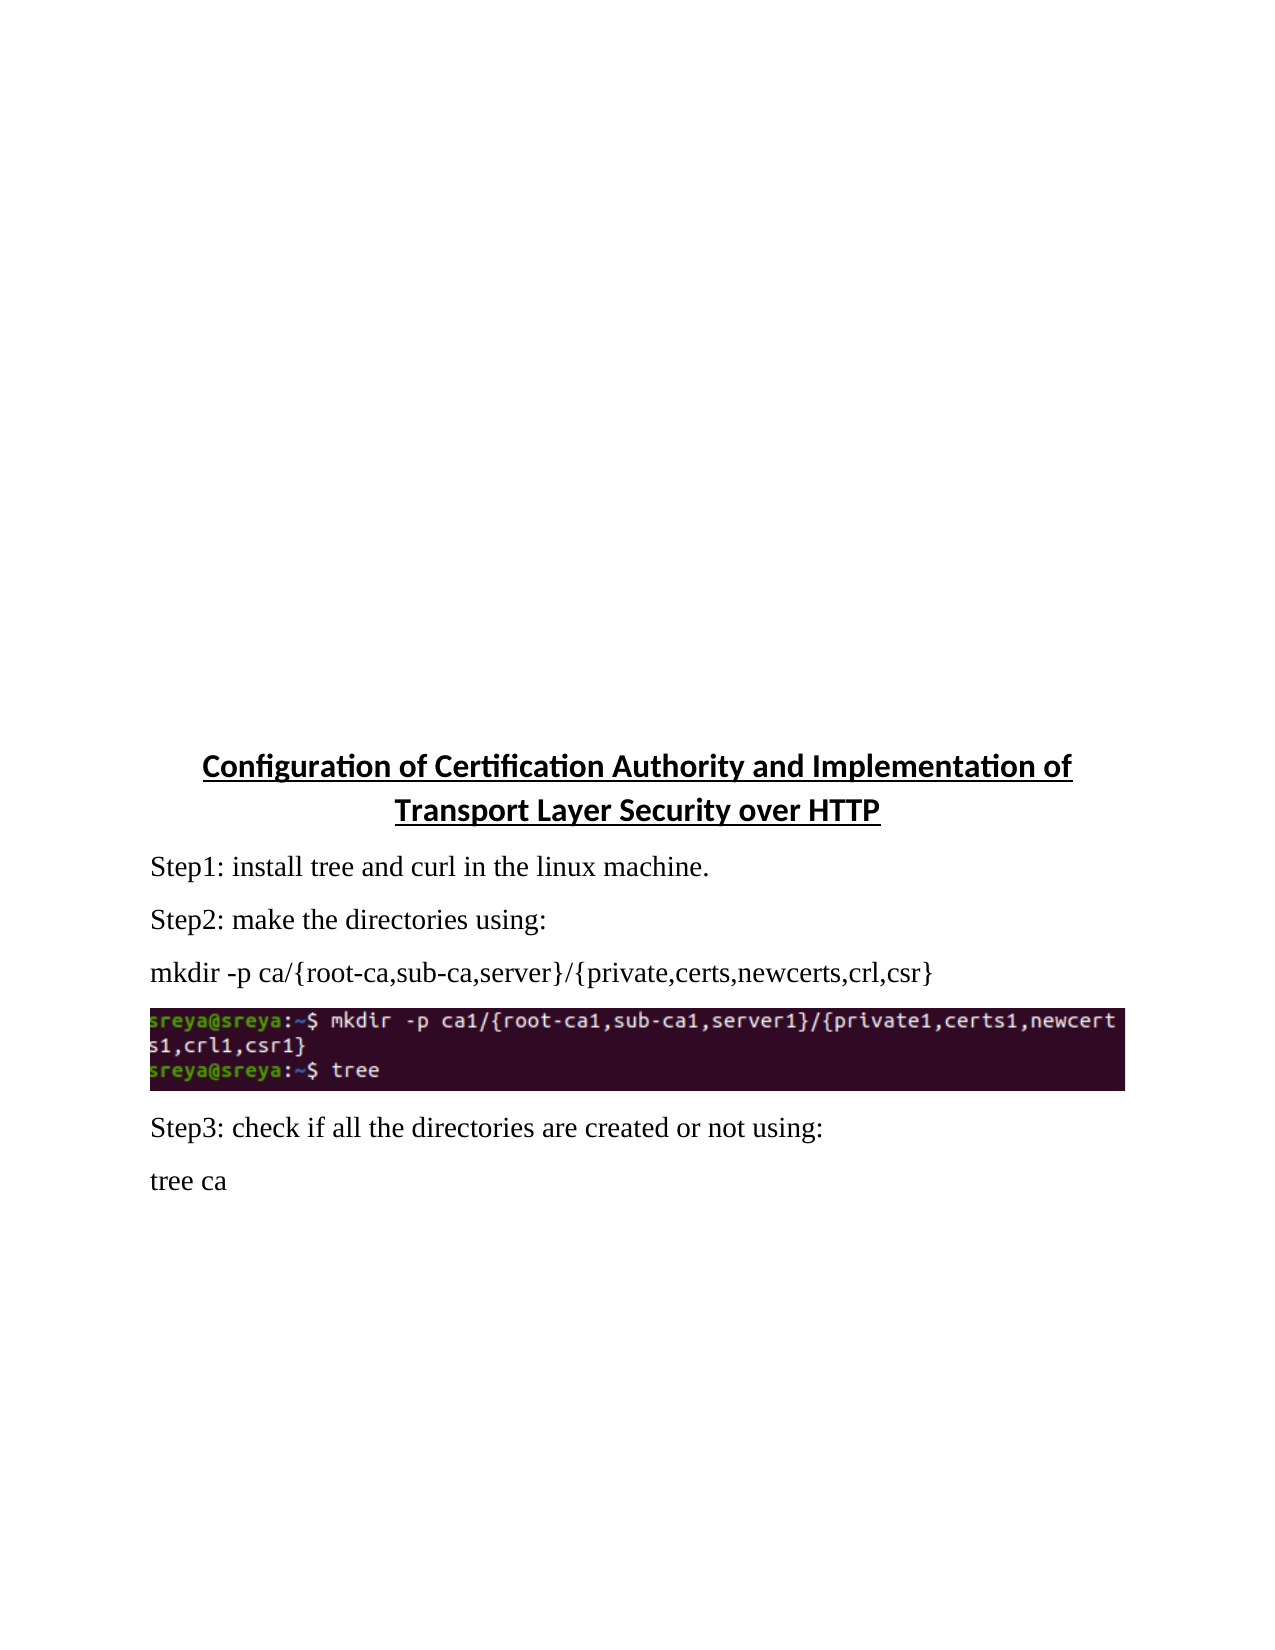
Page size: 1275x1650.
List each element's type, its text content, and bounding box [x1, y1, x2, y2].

picture [150, 1008, 1125, 1091]
text Step3: check if all the directories are created or not using: [150, 1110, 1125, 1143]
text tree ca [150, 1163, 1125, 1196]
text Step2: make the directories using: [150, 902, 1125, 936]
text mkdir -p ca/{root-ca,sub-ca,server}/{private,certs,newcerts,crl,csr} [150, 955, 1125, 989]
text Step1: install tree and curl in the linux machine. [150, 849, 1125, 883]
text Configuration of Certification Authority and Implementation of Transport Layer Security over HTTP [150, 745, 1125, 830]
